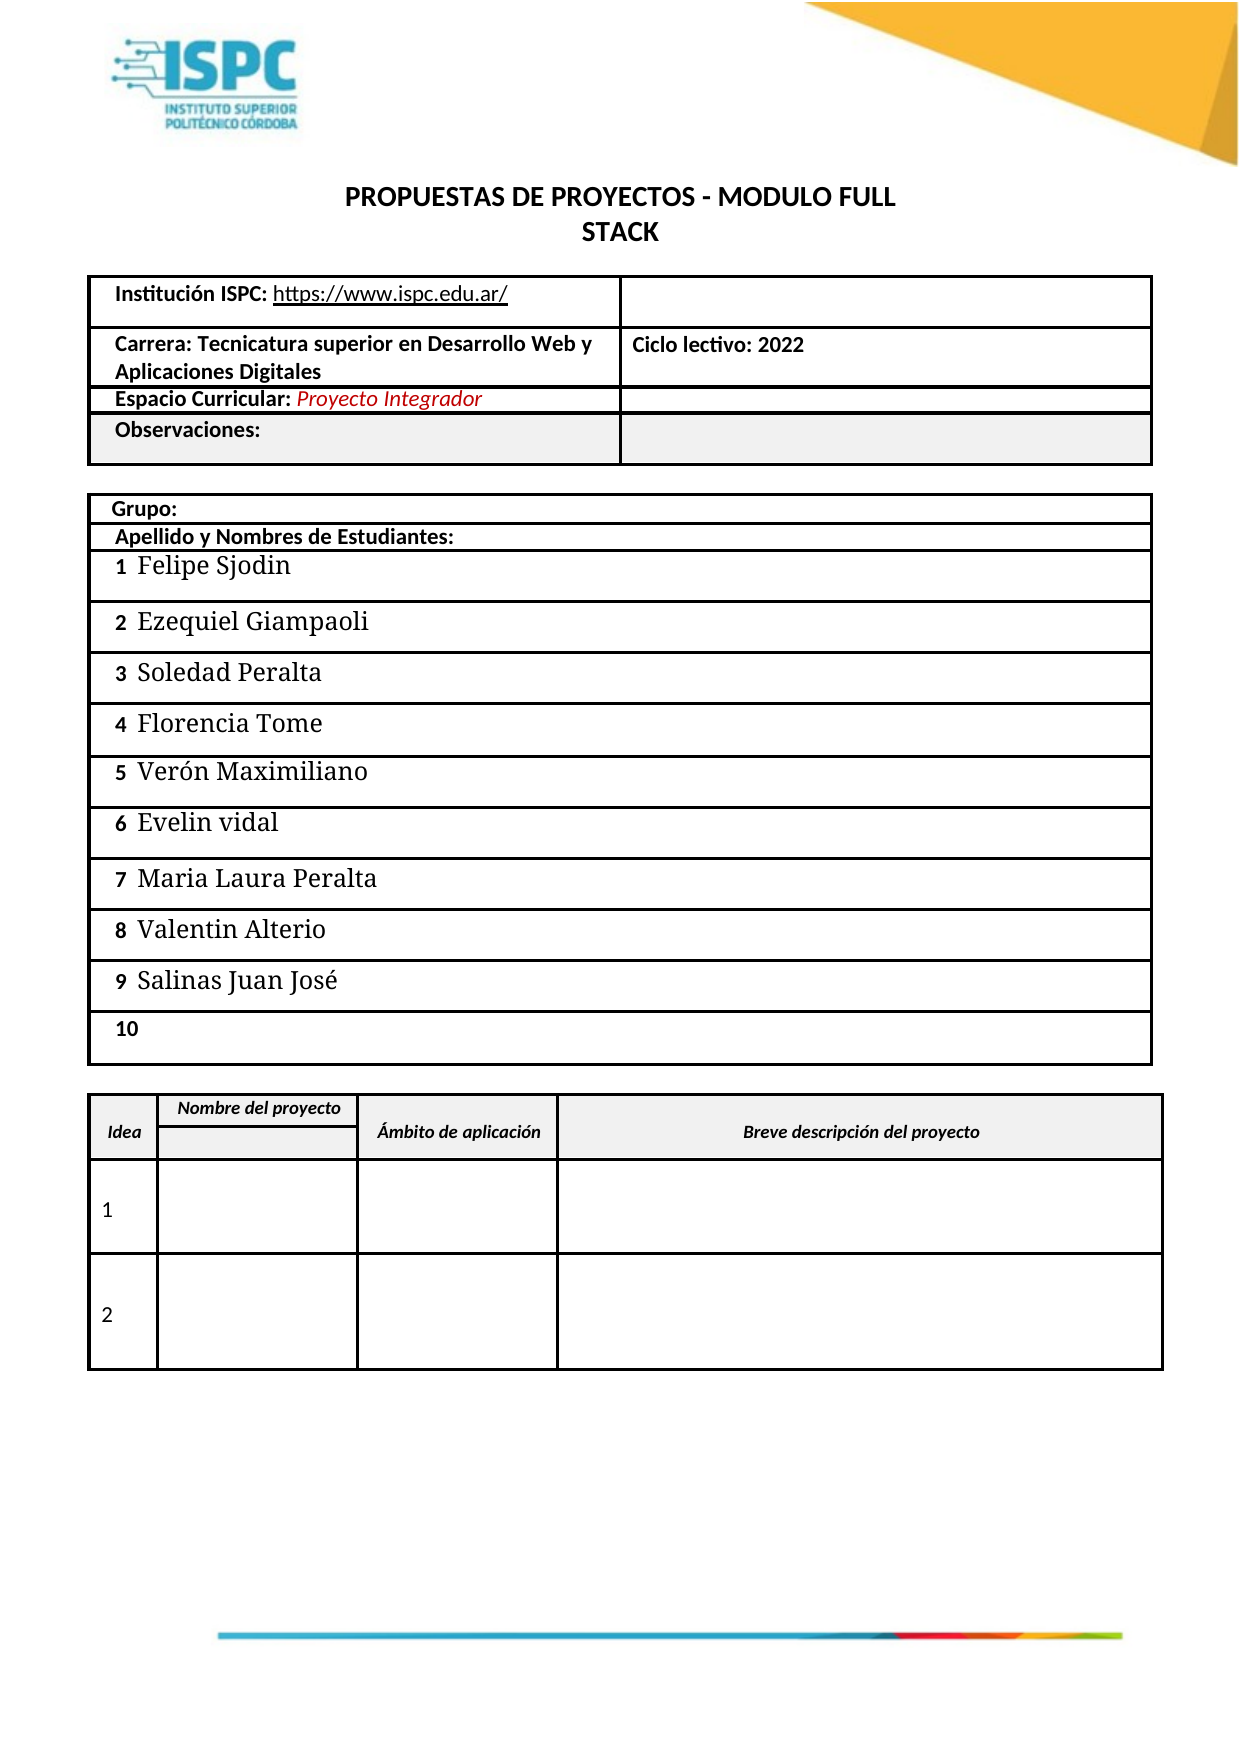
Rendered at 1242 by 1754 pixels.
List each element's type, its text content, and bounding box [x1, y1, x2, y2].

table_cell 4 Florencia Tome [91, 705, 1150, 755]
table_cell 7 Maria Laura Peralta [91, 860, 1150, 908]
picture [210, 1624, 1133, 1648]
table_cell [622, 415, 1150, 462]
table_header Breve descripción del proyecto [559, 1096, 1161, 1157]
table_header Idea [91, 1096, 156, 1157]
table_header [622, 278, 1150, 326]
table_cell 1 [91, 1161, 156, 1252]
table_cell Apellido y Nombres de Estudiantes: [91, 525, 1150, 549]
table_cell [159, 1128, 356, 1157]
table_header Ámbito de aplicación [359, 1096, 556, 1157]
table_cell 5 Verón Maximiliano [91, 758, 1150, 806]
table_cell [159, 1255, 356, 1368]
table_cell [159, 1161, 356, 1252]
table_cell [359, 1161, 556, 1252]
picture [104, 23, 310, 147]
picture [803, 2, 1239, 167]
text PROPUESTAS DE PROYECTOS - MODULO FULL STACK [306, 178, 935, 249]
table_cell [559, 1255, 1161, 1368]
table_cell [359, 1255, 556, 1368]
table_cell Carrera: Tecnicatura superior en Desarrollo Web y Aplicaciones Digitales [91, 329, 619, 385]
table_header Institución ISPC: https://www.ispc.edu.ar/ [91, 278, 619, 326]
table_cell [622, 389, 1150, 411]
table_cell 10 [91, 1013, 1150, 1063]
table_header Grupo: [91, 496, 1150, 522]
table_cell 2 Ezequiel Giampaoli [91, 603, 1150, 651]
table_cell 9 Salinas Juan José [91, 962, 1150, 1010]
table_cell [559, 1161, 1161, 1252]
table_cell Observaciones: [91, 415, 619, 462]
table_cell Espacio Curricular: Proyecto Integrador [91, 389, 619, 411]
table_cell 2 [91, 1255, 156, 1368]
table_cell 1 Felipe Sjodin [91, 552, 1150, 600]
table_cell 3 Soledad Peralta [91, 654, 1150, 702]
table_cell 8 Valentin Alterio [91, 911, 1150, 959]
table_header Nombre del proyecto [159, 1096, 356, 1125]
table_cell 6 Evelin vidal [91, 809, 1150, 857]
table_cell Ciclo lectivo: 2022 [622, 329, 1150, 385]
